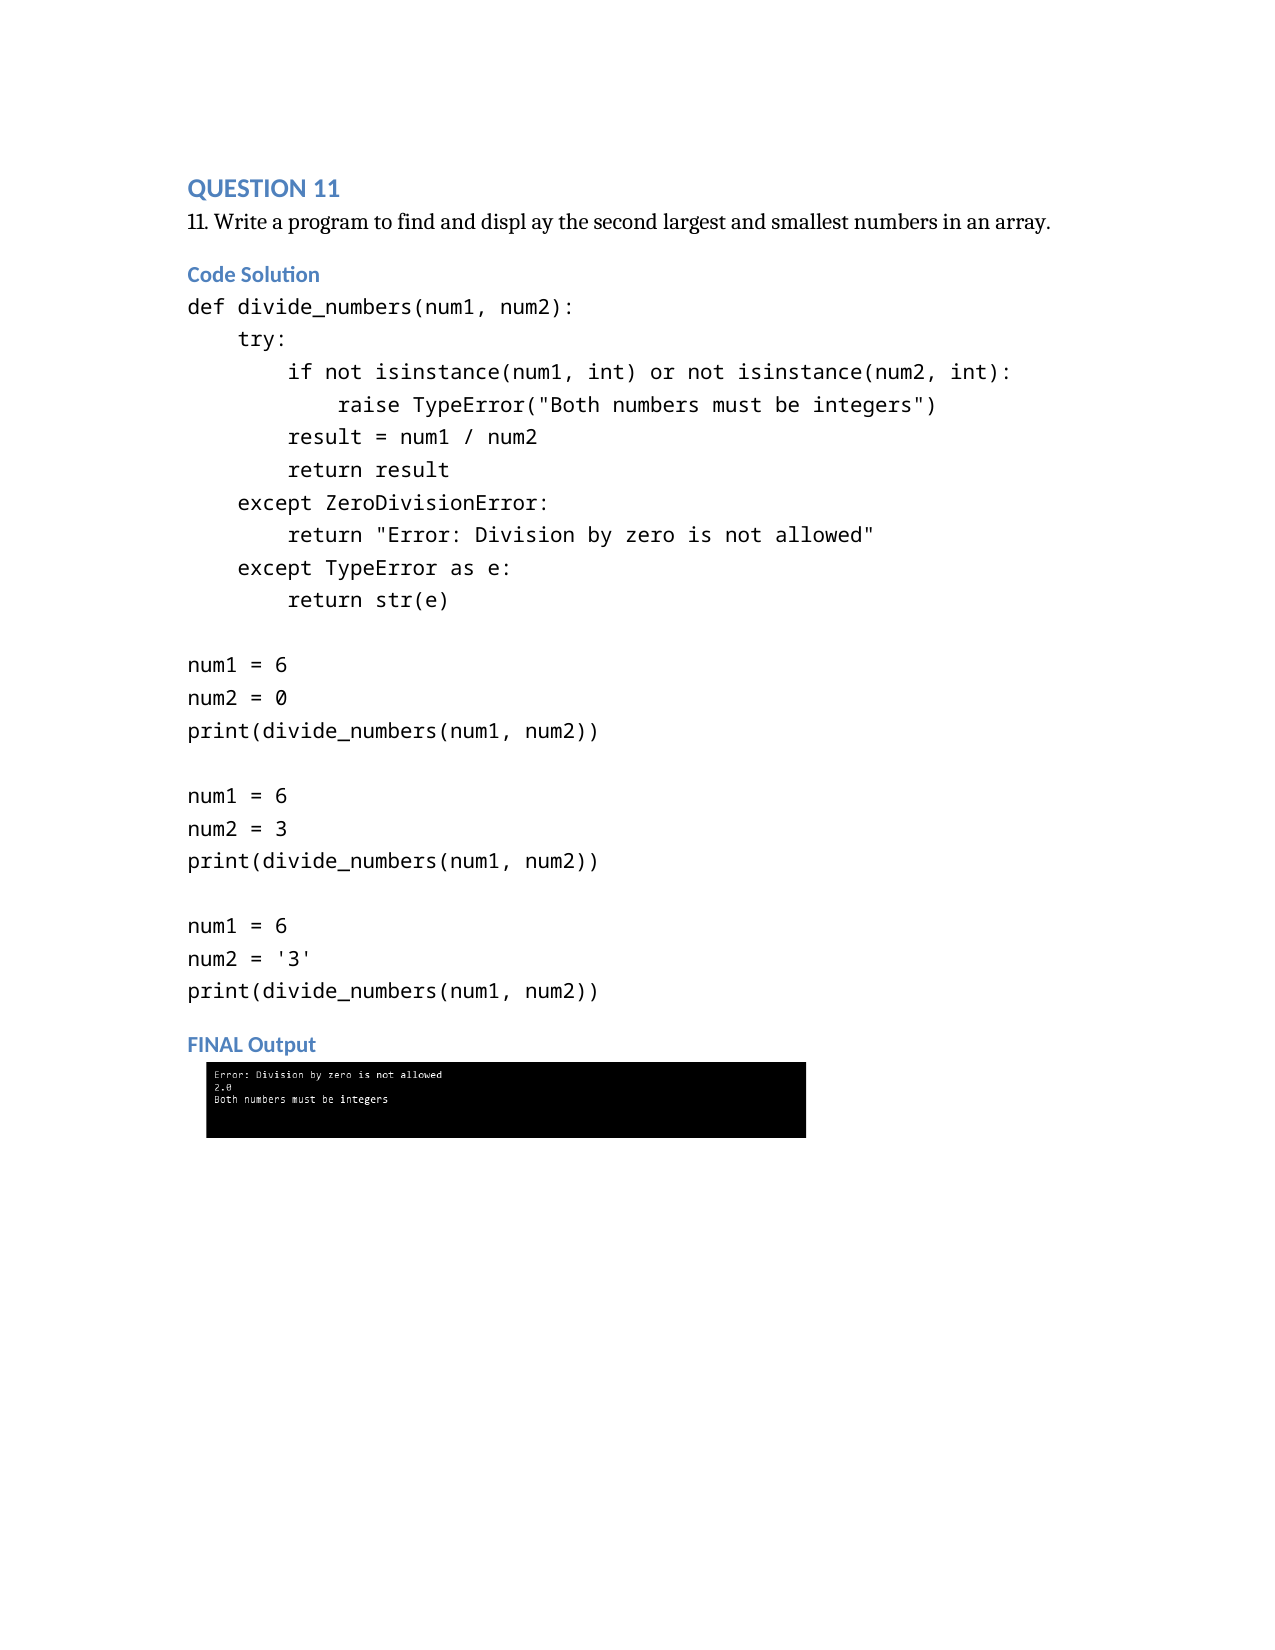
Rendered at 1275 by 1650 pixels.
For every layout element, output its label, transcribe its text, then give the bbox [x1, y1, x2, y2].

text def divide_numbers(num1, num2): try: if not isinstance(num1, int) or not isinstance(num2, int): raise TypeError("Both numbers must be integers") result = num1 / num2 return result except ZeroDivisionError: return "Error: Division by zero is not allowed" except TypeError as e: return str(e) num1 = 6 num2 = 0 print(divide_numbers(num1, num2)) num1 = 6 num2 = 3 print(divide_numbers(num1, num2)) num1 = 6 num2 = '3' print(divide_numbers(num1, num2)) [187, 292, 1087, 1005]
text 11. Write a program to find and displ ay the second largest and smallest numbers in an array. [187, 209, 1087, 235]
picture [206, 1062, 807, 1138]
subtitle FINAL Output [187, 1030, 1087, 1058]
subtitle Code Solution [187, 260, 1087, 288]
subtitle QUESTION 11 [187, 171, 1087, 204]
